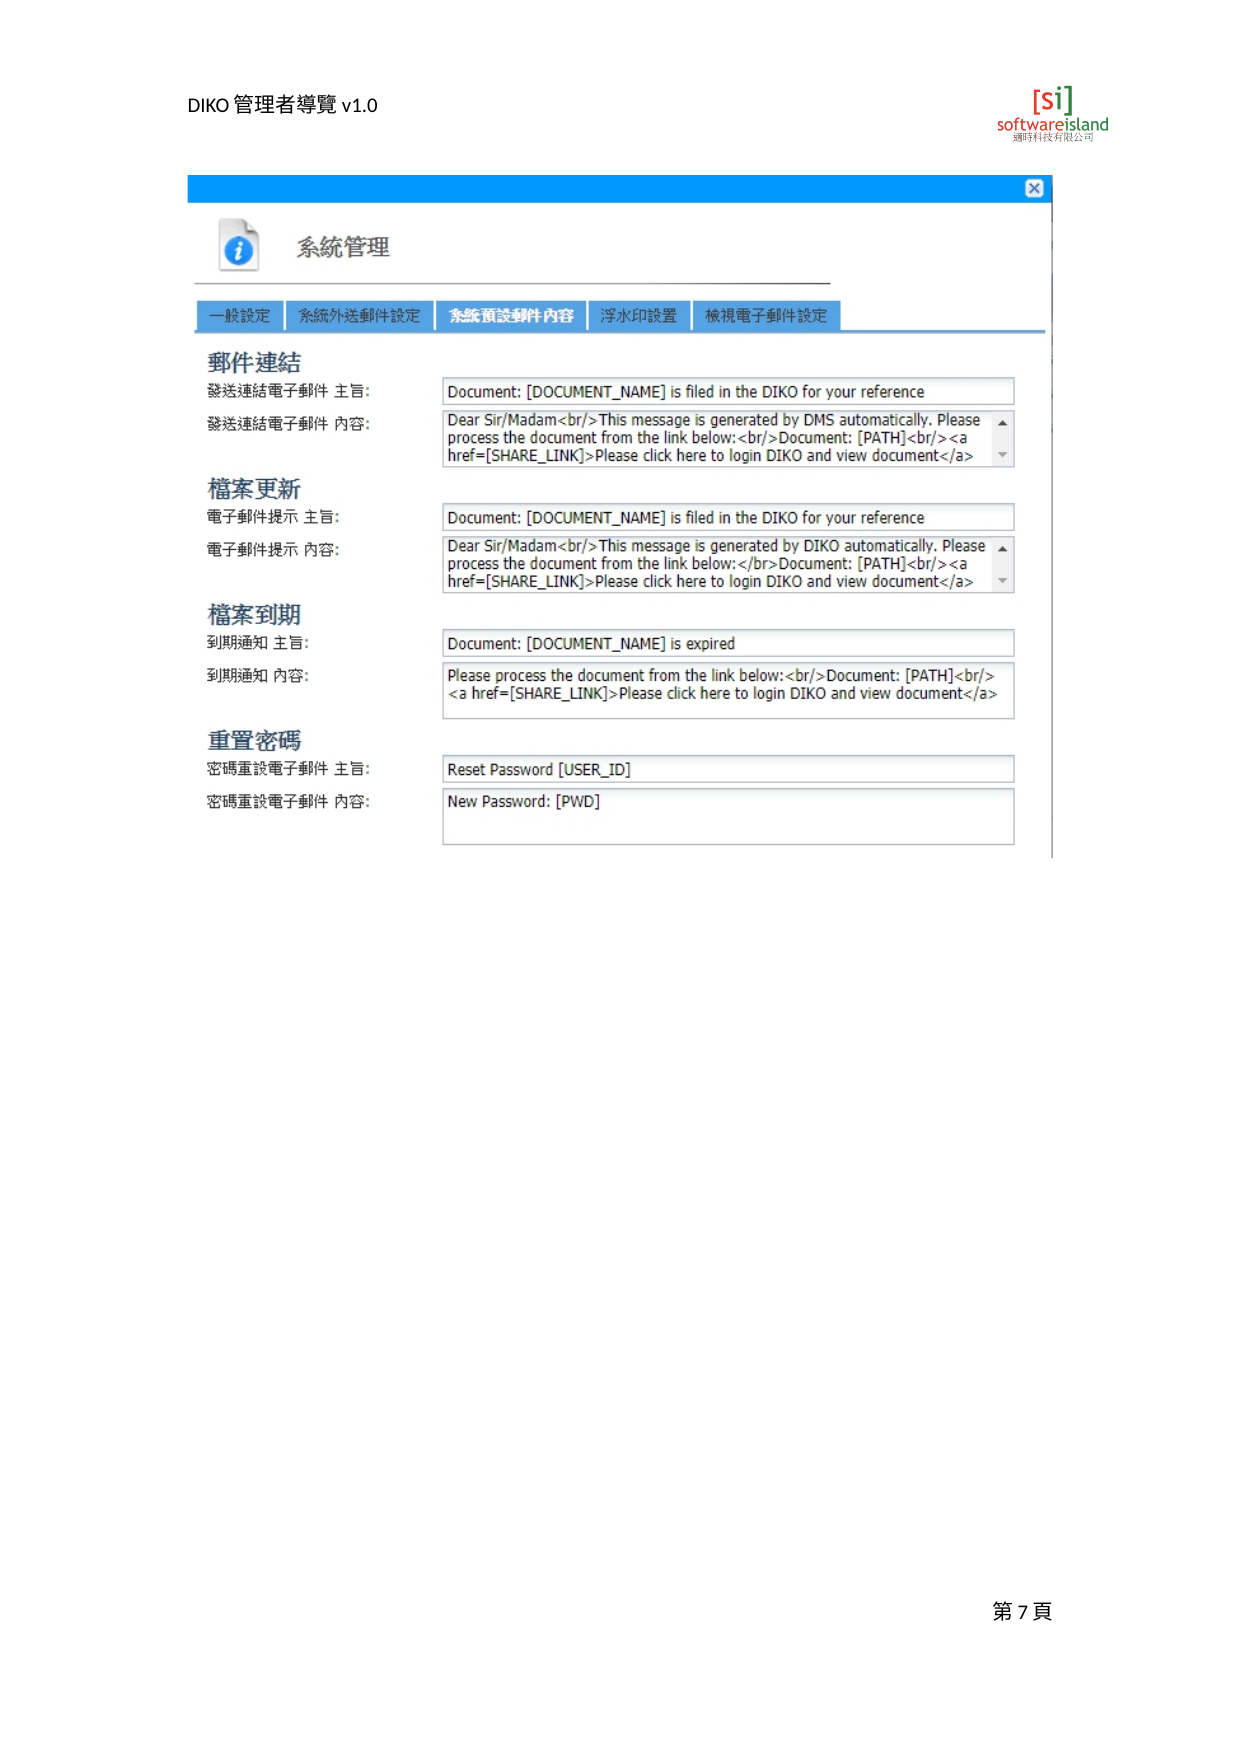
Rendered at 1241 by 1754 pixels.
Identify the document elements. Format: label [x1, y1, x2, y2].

picture [187, 175, 1053, 858]
picture [997, 82, 1108, 142]
